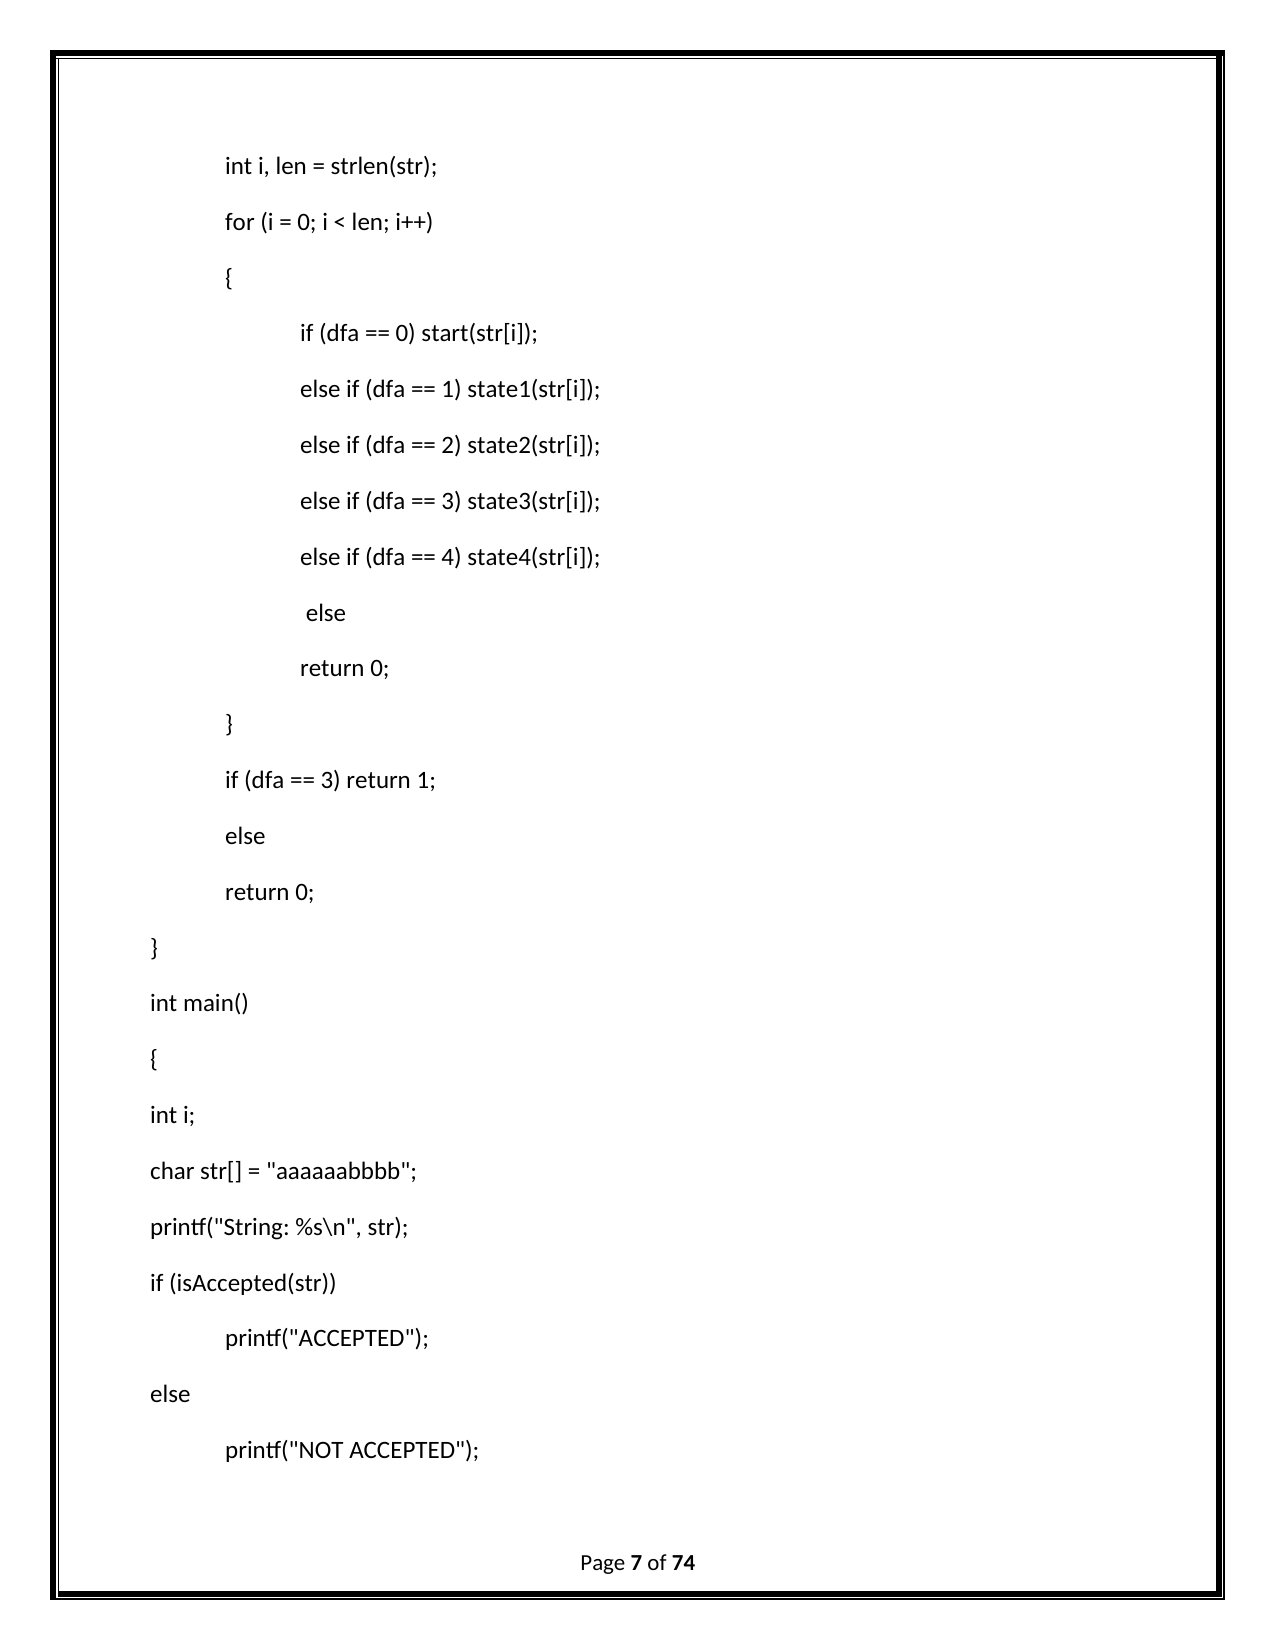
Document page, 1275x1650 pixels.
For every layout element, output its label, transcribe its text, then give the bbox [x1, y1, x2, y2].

text else if (dfa == 3) state3(str[i]); [225, 485, 1125, 516]
text else [150, 1378, 1125, 1409]
text else if (dfa == 4) state4(str[i]); [225, 541, 1125, 571]
text char str[] = "aaaaaabbbb"; [150, 1155, 1125, 1186]
text { [150, 1043, 1125, 1074]
text printf("ACCEPTED"); [150, 1322, 1125, 1353]
text if (dfa == 3) return 1; [150, 764, 1125, 795]
text for (i = 0; i < len; i++) [150, 206, 1125, 236]
text int i, len = strlen(str); [150, 150, 1125, 181]
text } [150, 708, 1125, 739]
text return 0; [225, 652, 1125, 683]
text printf("String: %s\n", str); [150, 1211, 1125, 1241]
text int main() [150, 987, 1125, 1018]
text int i; [150, 1099, 1125, 1130]
text else [150, 820, 1125, 851]
text return 0; [150, 876, 1125, 906]
text if (isAccepted(str)) [150, 1267, 1125, 1297]
text else [225, 597, 1125, 627]
text if (dfa == 0) start(str[i]); [225, 317, 1125, 348]
text else if (dfa == 2) state2(str[i]); [225, 429, 1125, 460]
text { [150, 262, 1125, 292]
text printf("NOT ACCEPTED"); [150, 1434, 1125, 1465]
text } [150, 932, 1125, 962]
text else if (dfa == 1) state1(str[i]); [225, 373, 1125, 404]
